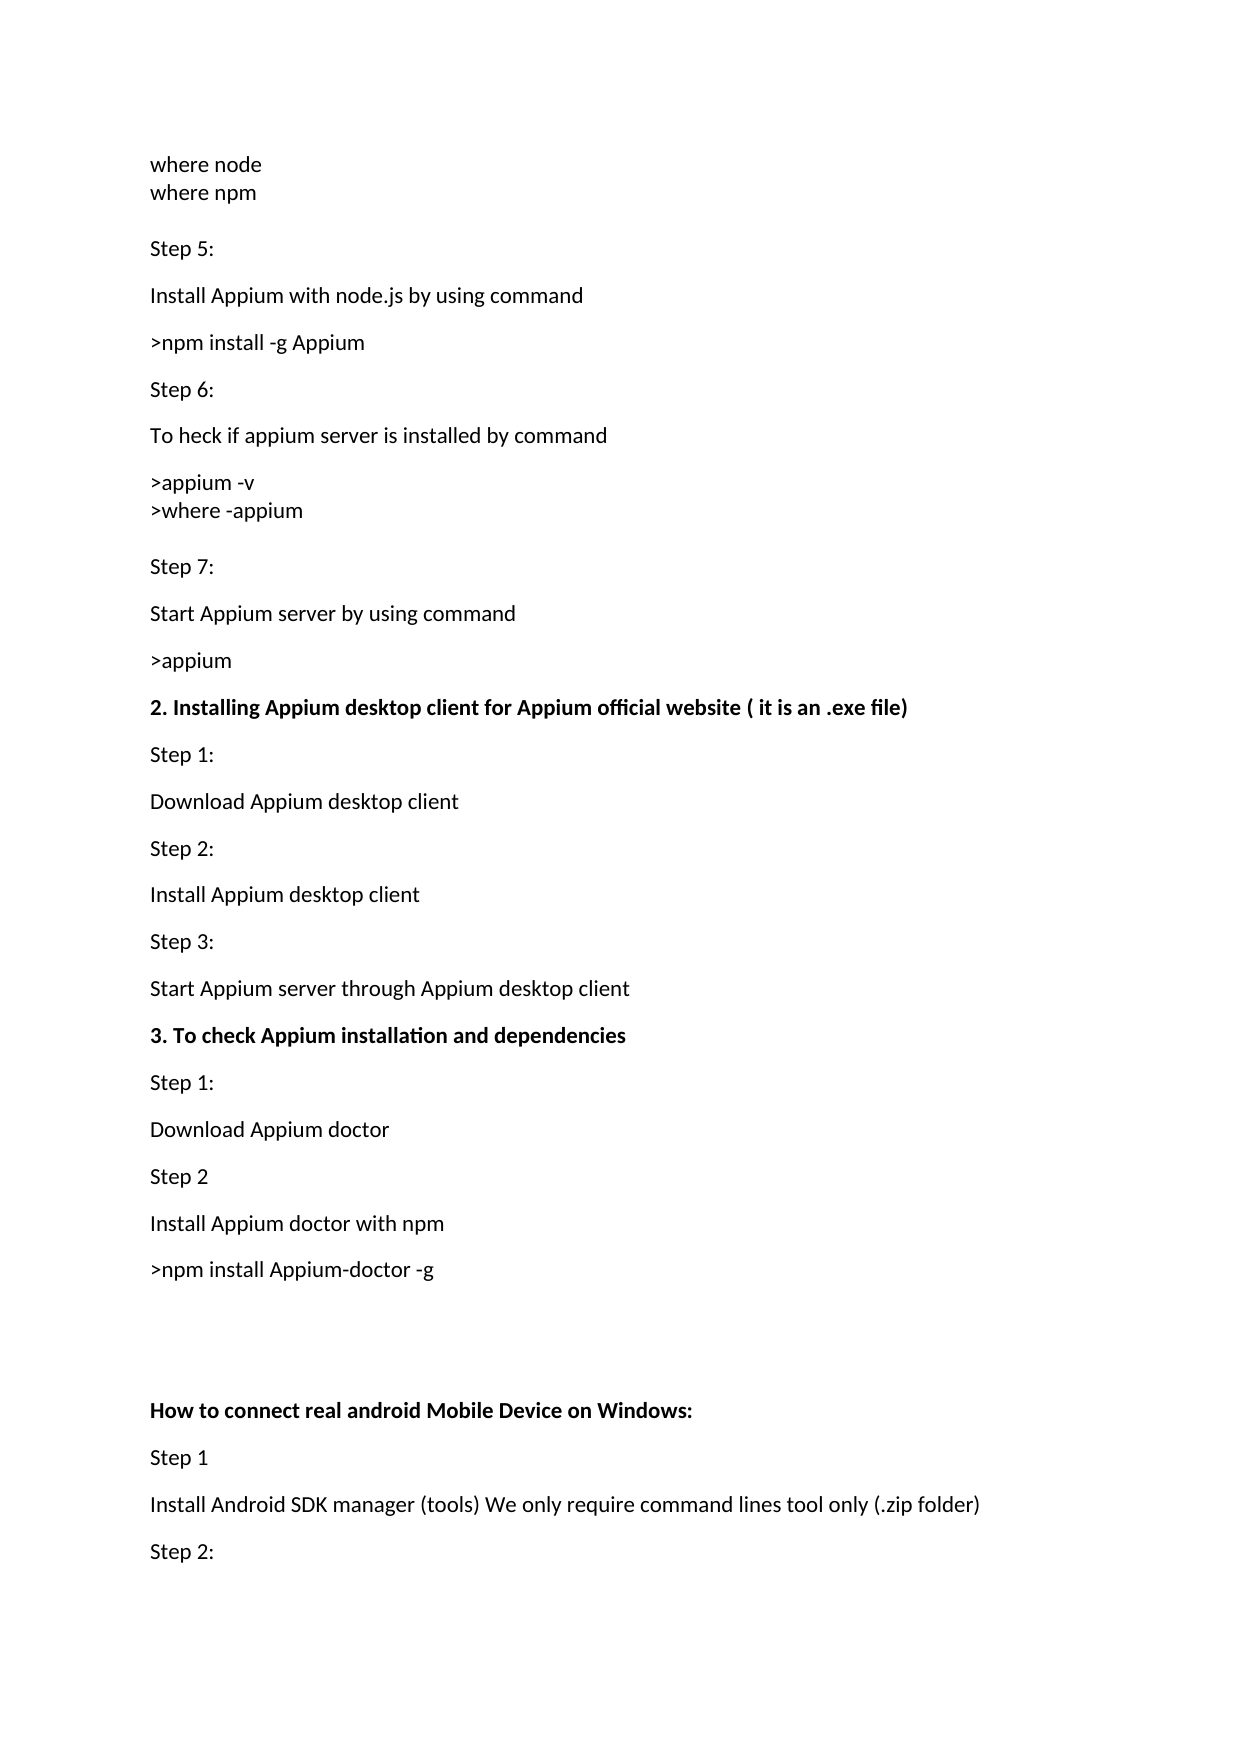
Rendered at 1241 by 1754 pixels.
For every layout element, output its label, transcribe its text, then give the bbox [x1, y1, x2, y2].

text where node [150, 150, 1090, 178]
text Download Appium doctor [150, 1115, 1090, 1143]
text Step 2 [150, 1162, 1090, 1190]
text Install Appium with node.js by using command [150, 281, 1090, 309]
text 3. To check Appium installation and dependencies [150, 1021, 1090, 1049]
text >appium [150, 646, 1090, 674]
text Step 3: [150, 927, 1090, 956]
text Step 2: [150, 1537, 1090, 1565]
text Step 2: [150, 834, 1090, 862]
text Start Appium server through Appium desktop client [150, 974, 1090, 1002]
text Step 1 [150, 1443, 1090, 1471]
text Step 6: [150, 375, 1090, 403]
text Install Appium doctor with npm [150, 1209, 1090, 1237]
text >appium -v [150, 468, 1090, 496]
text where npm [150, 178, 1090, 206]
text Step 1: [150, 740, 1090, 768]
text Install Appium desktop client [150, 881, 1090, 909]
text >npm install Appium-doctor -g [150, 1256, 1090, 1284]
text Start Appium server by using command [150, 599, 1090, 627]
text >where -appium [150, 496, 1090, 524]
text Install Android SDK manager (tools) We only require command lines tool only (.zip folder) [150, 1490, 1090, 1518]
text Step 1: [150, 1068, 1090, 1096]
text 2. Installing Appium desktop client for Appium official website ( it is an .exe file) [150, 693, 1090, 721]
text Step 7: [150, 552, 1090, 581]
text Download Appium desktop client [150, 787, 1090, 815]
text Step 5: [150, 234, 1090, 262]
text To heck if appium server is installed by command [150, 422, 1090, 449]
text How to connect real android Mobile Device on Windows: [150, 1396, 1090, 1424]
text >npm install -g Appium [150, 328, 1090, 356]
